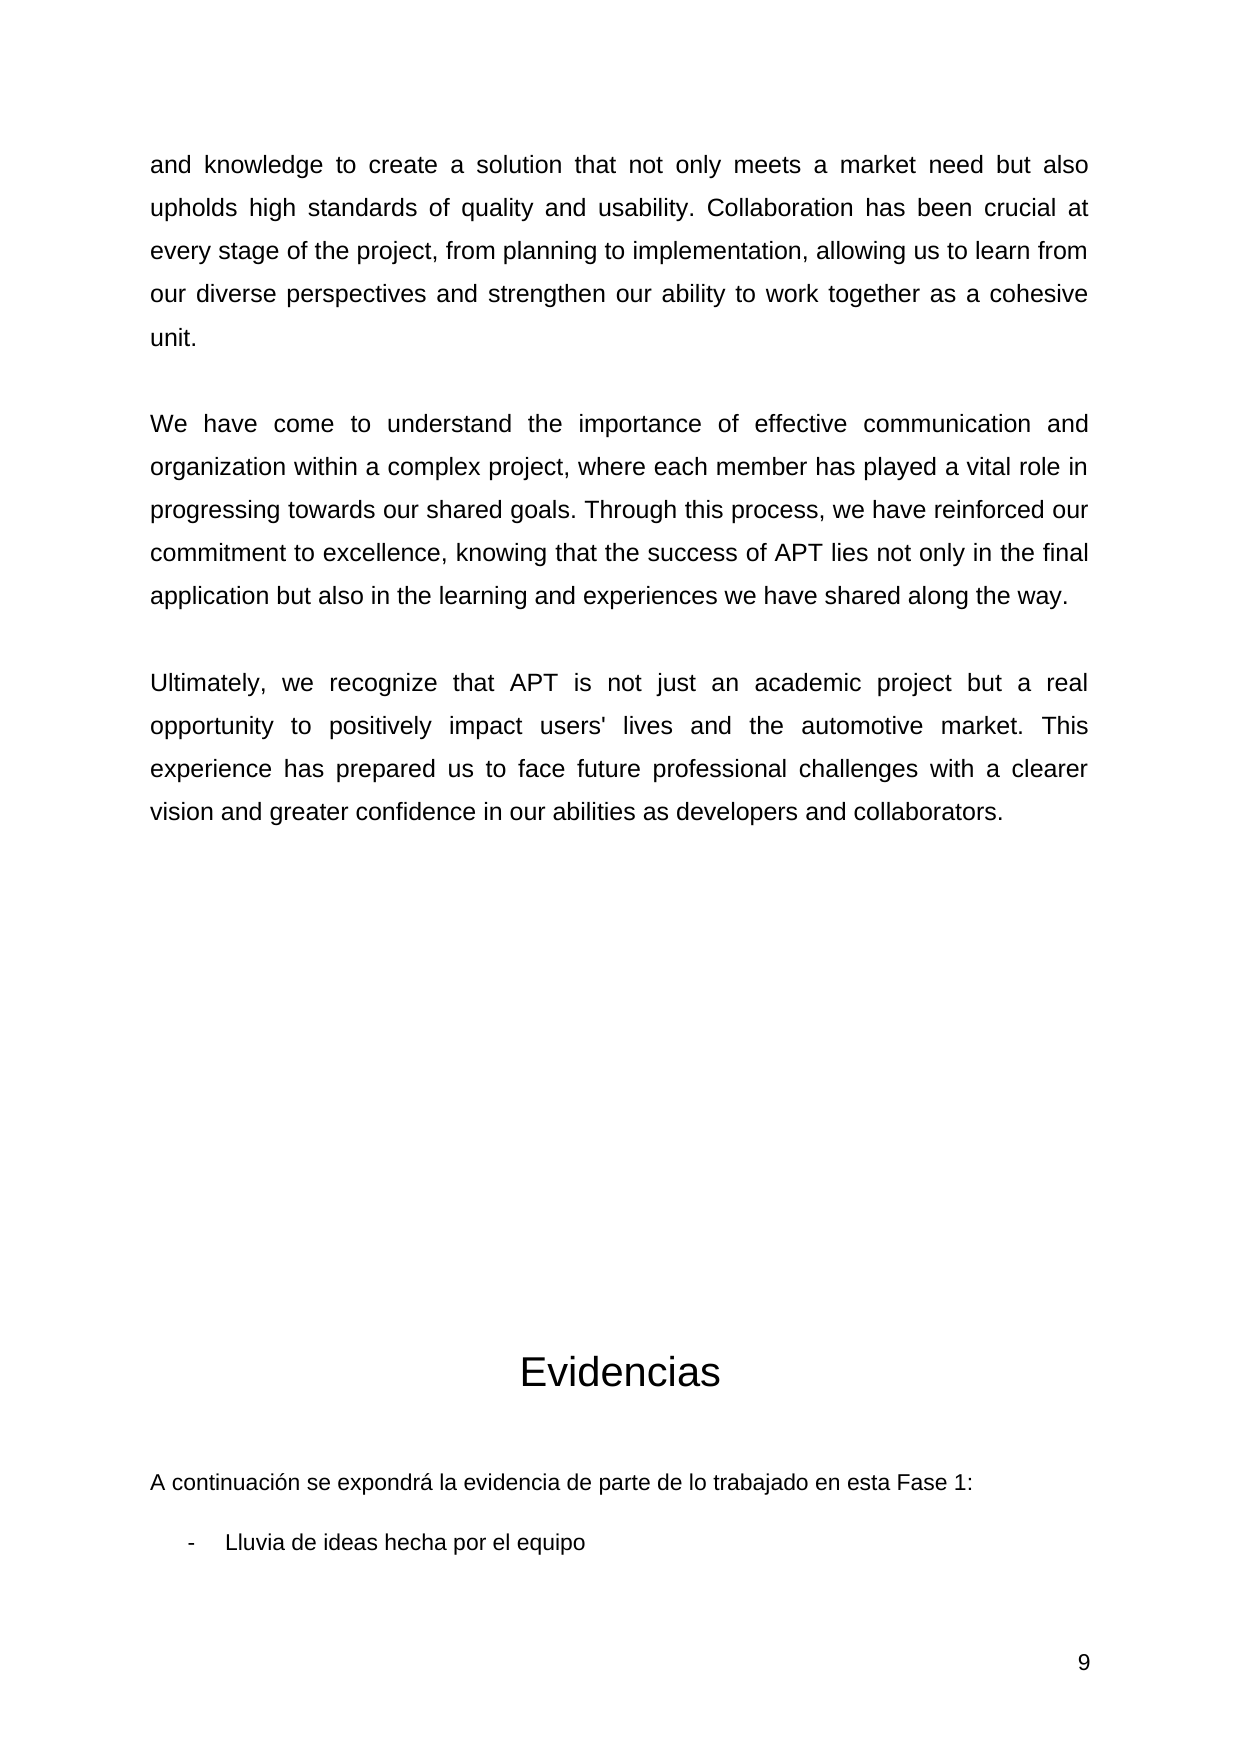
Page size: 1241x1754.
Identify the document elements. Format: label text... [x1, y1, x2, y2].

text We have come to understand the importance of effective communication and organization within a complex project, where each member has played a vital role in progressing towards our shared goals. Through this process, we have reinforced our commitment to excellence, knowing that the success of APT lies not only in the final application but also in the learning and experiences we have shared along the way. [150, 409, 1090, 610]
subtitle Evidencias [150, 1348, 1090, 1396]
text A continuación se expondrá la evidencia de parte de lo trabajado en esta Fase 1: [150, 1468, 1090, 1495]
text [150, 150, 1090, 351]
list Lluvia de ideas hecha por el equipo [187, 1529, 1090, 1555]
text Ultimately, we recognize that APT is not just an academic project but a real opportunity to positively impact users' lives and the automotive market. This experience has prepared us to face future professional challenges with a clearer vision and greater confidence in our abilities as developers and collaborators. [150, 667, 1090, 826]
